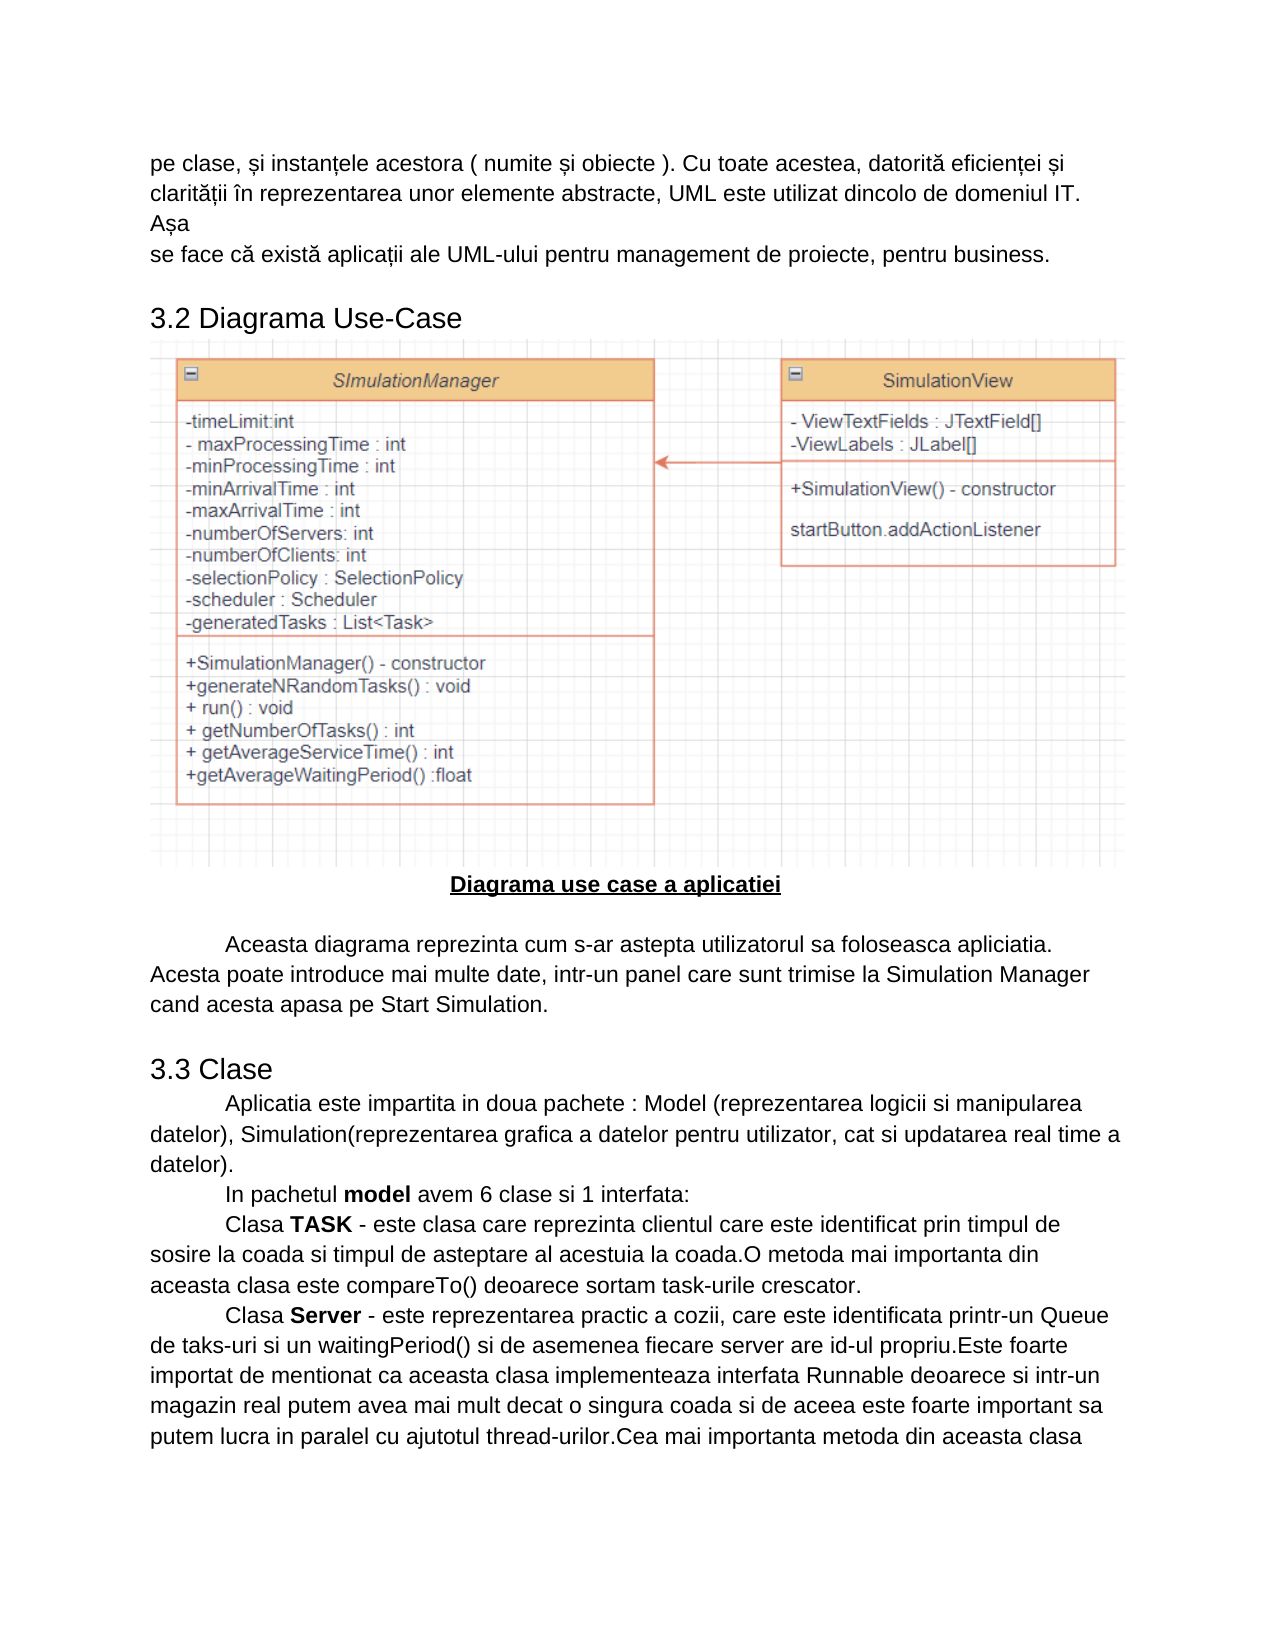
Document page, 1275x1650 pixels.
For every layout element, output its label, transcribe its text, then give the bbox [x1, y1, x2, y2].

text Aceasta diagrama reprezinta cum s-ar astepta utilizatorul sa foloseasca apliciatia. Acesta poate introduce mai multe date, intr-un panel care sunt trimise la Simulation Manager cand acesta apasa pe Start Simulation. [150, 931, 1125, 1018]
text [150, 1302, 1125, 1449]
text Diagrama use case a aplicatiei [150, 871, 1125, 897]
text clarității în reprezentarea unor elemente abstracte, UML este utilizat dincolo de domeniul IT. Așa [150, 180, 1125, 237]
picture [150, 339, 1125, 867]
text Aplicatia este impartita in doua pachete : Model (reprezentarea logicii si manipularea datelor), Simulation(reprezentarea grafica a datelor pentru utilizator, cat si updatarea real time a datelor). [150, 1090, 1125, 1177]
text 3.3 Clase [150, 1052, 1125, 1085]
text In pachetul model avem 6 clase si 1 interfata: [150, 1181, 1125, 1207]
text 3.2 Diagrama Use-Case [150, 301, 1125, 334]
text se face că există aplicații ale UML-ului pentru management de proiecte, pentru business. [150, 241, 1125, 267]
text pe clase, și instanțele acestora ( numite și obiecte ). Cu toate acestea, datorită eficienței și [150, 150, 1125, 176]
text Clasa TASK - este clasa care reprezinta clientul care este identificat prin timpul de sosire la coada si timpul de asteptare al acestuia la coada.O metoda mai importanta din aceasta clasa este compareTo() deoarece sortam task-urile crescator. [150, 1211, 1125, 1298]
